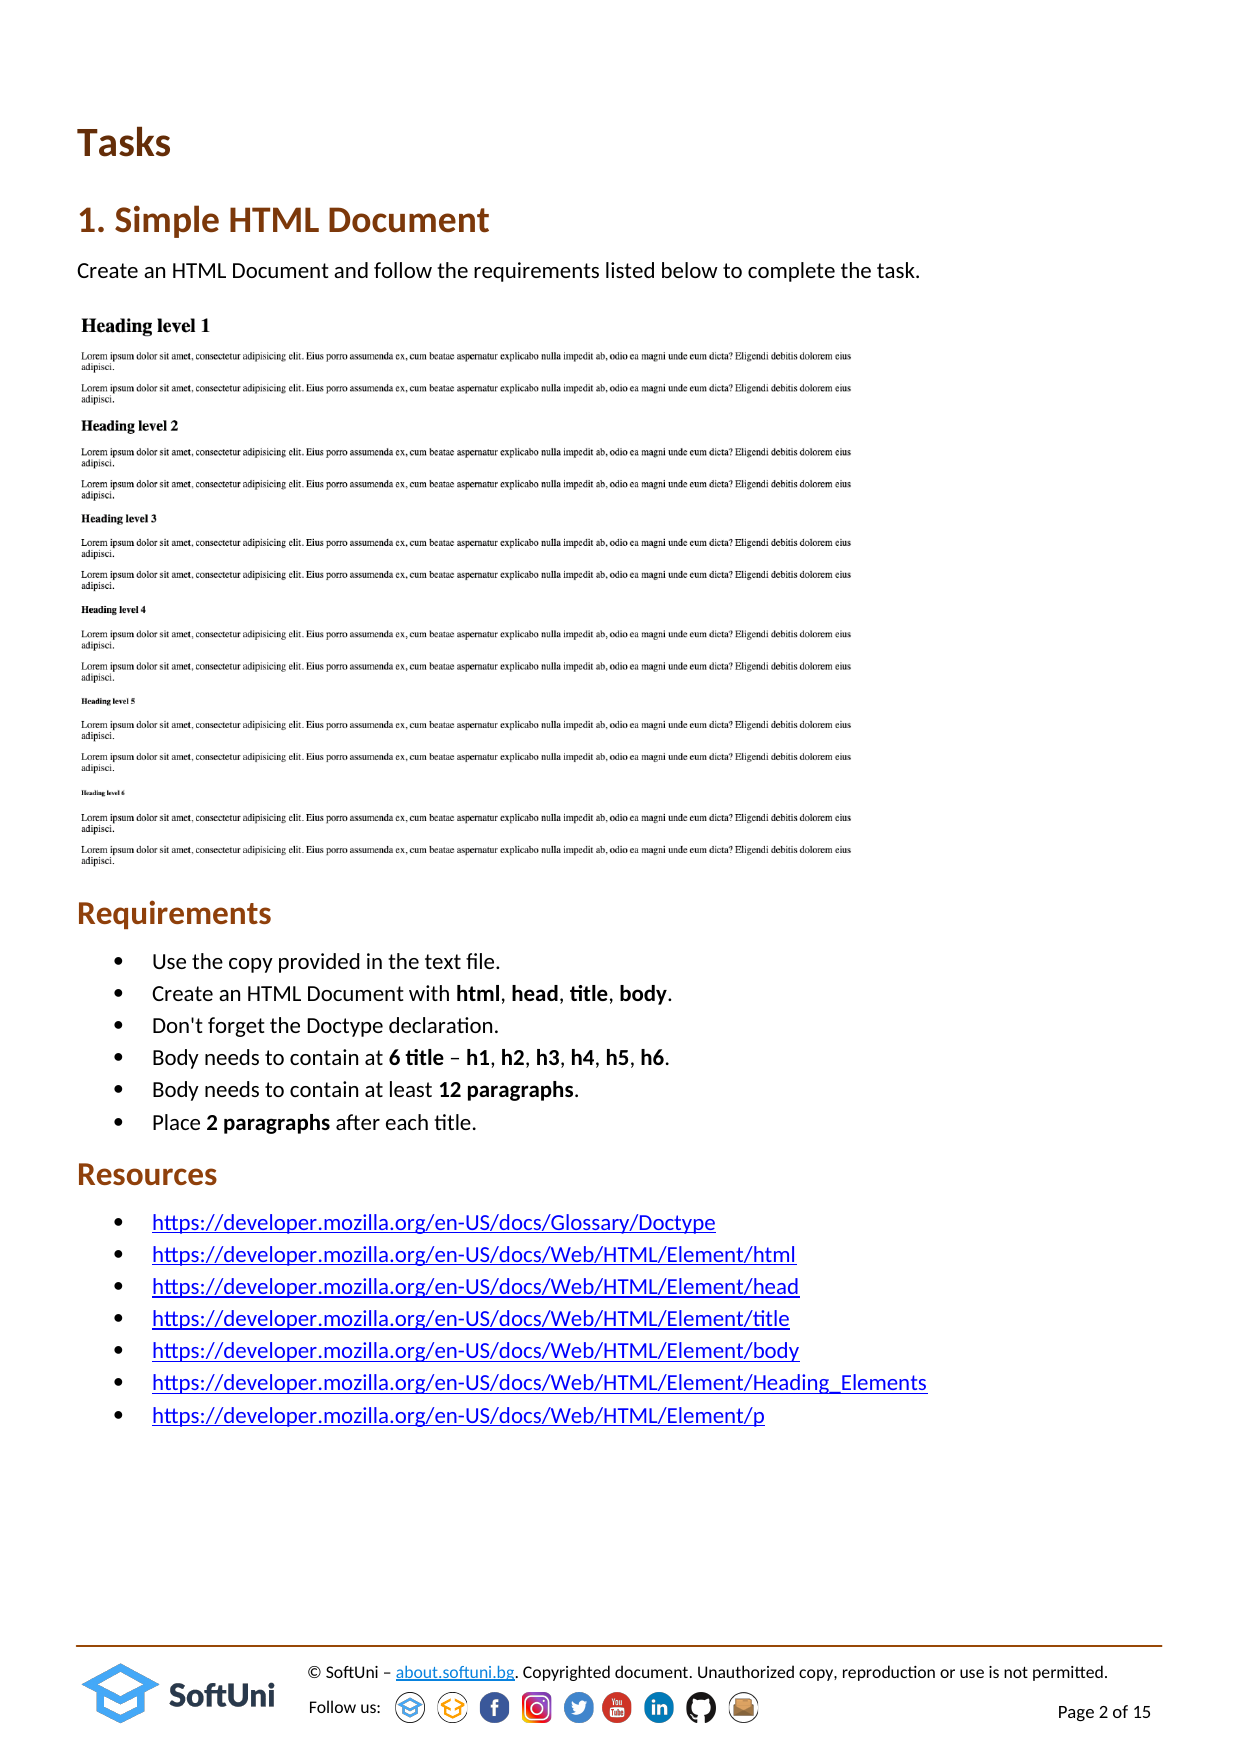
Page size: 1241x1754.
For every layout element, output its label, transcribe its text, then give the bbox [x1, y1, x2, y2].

list Don't forget the Doctype declaration. [114, 1011, 1163, 1039]
list https://developer.mozilla.org/en-US/docs/Web/HTML/Element/p [114, 1401, 1163, 1429]
list https://developer.mozilla.org/en-US/docs/Web/HTML/Element/Heading_Elements [114, 1368, 1163, 1397]
picture [686, 1692, 716, 1723]
picture [564, 1692, 594, 1723]
text Create an HTML Document and follow the requirements listed below to complete the task. [77, 257, 1163, 284]
picture [76, 301, 864, 876]
picture [437, 1692, 468, 1723]
picture [75, 1658, 281, 1729]
list https://developer.mozilla.org/en-US/docs/Web/HTML/Element/title [114, 1304, 1163, 1332]
picture [602, 1692, 632, 1723]
picture [665, 1692, 674, 1701]
picture [395, 1692, 425, 1723]
list https://developer.mozilla.org/en-US/docs/Web/HTML/Element/html [114, 1240, 1163, 1268]
picture [522, 1692, 552, 1723]
list Create an HTML Document with html, head, title, body. [114, 979, 1163, 1007]
picture [479, 1692, 510, 1723]
list Body needs to contain at least 12 paragraphs. [114, 1076, 1163, 1104]
picture [644, 1692, 653, 1701]
subtitle Tasks [77, 116, 1163, 167]
subtitle Simple HTML Document [77, 196, 1163, 241]
list Body needs to contain at 6 title – h1, h2, h3, h4, h5, h6. [114, 1043, 1163, 1071]
subtitle Resources [77, 1152, 1163, 1193]
picture [665, 1714, 674, 1723]
list https://developer.mozilla.org/en-US/docs/Glossary/Doctype [114, 1208, 1163, 1236]
picture [644, 1714, 653, 1723]
list Use the copy provided in the text file. [114, 947, 1163, 975]
picture [728, 1692, 759, 1723]
list https://developer.mozilla.org/en-US/docs/Web/HTML/Element/head [114, 1272, 1163, 1300]
picture [658, 1705, 667, 1714]
list https://developer.mozilla.org/en-US/docs/Web/HTML/Element/body [114, 1336, 1163, 1364]
list Place 2 paragraphs after each title. [114, 1108, 1163, 1136]
subtitle Requirements [77, 892, 1163, 932]
